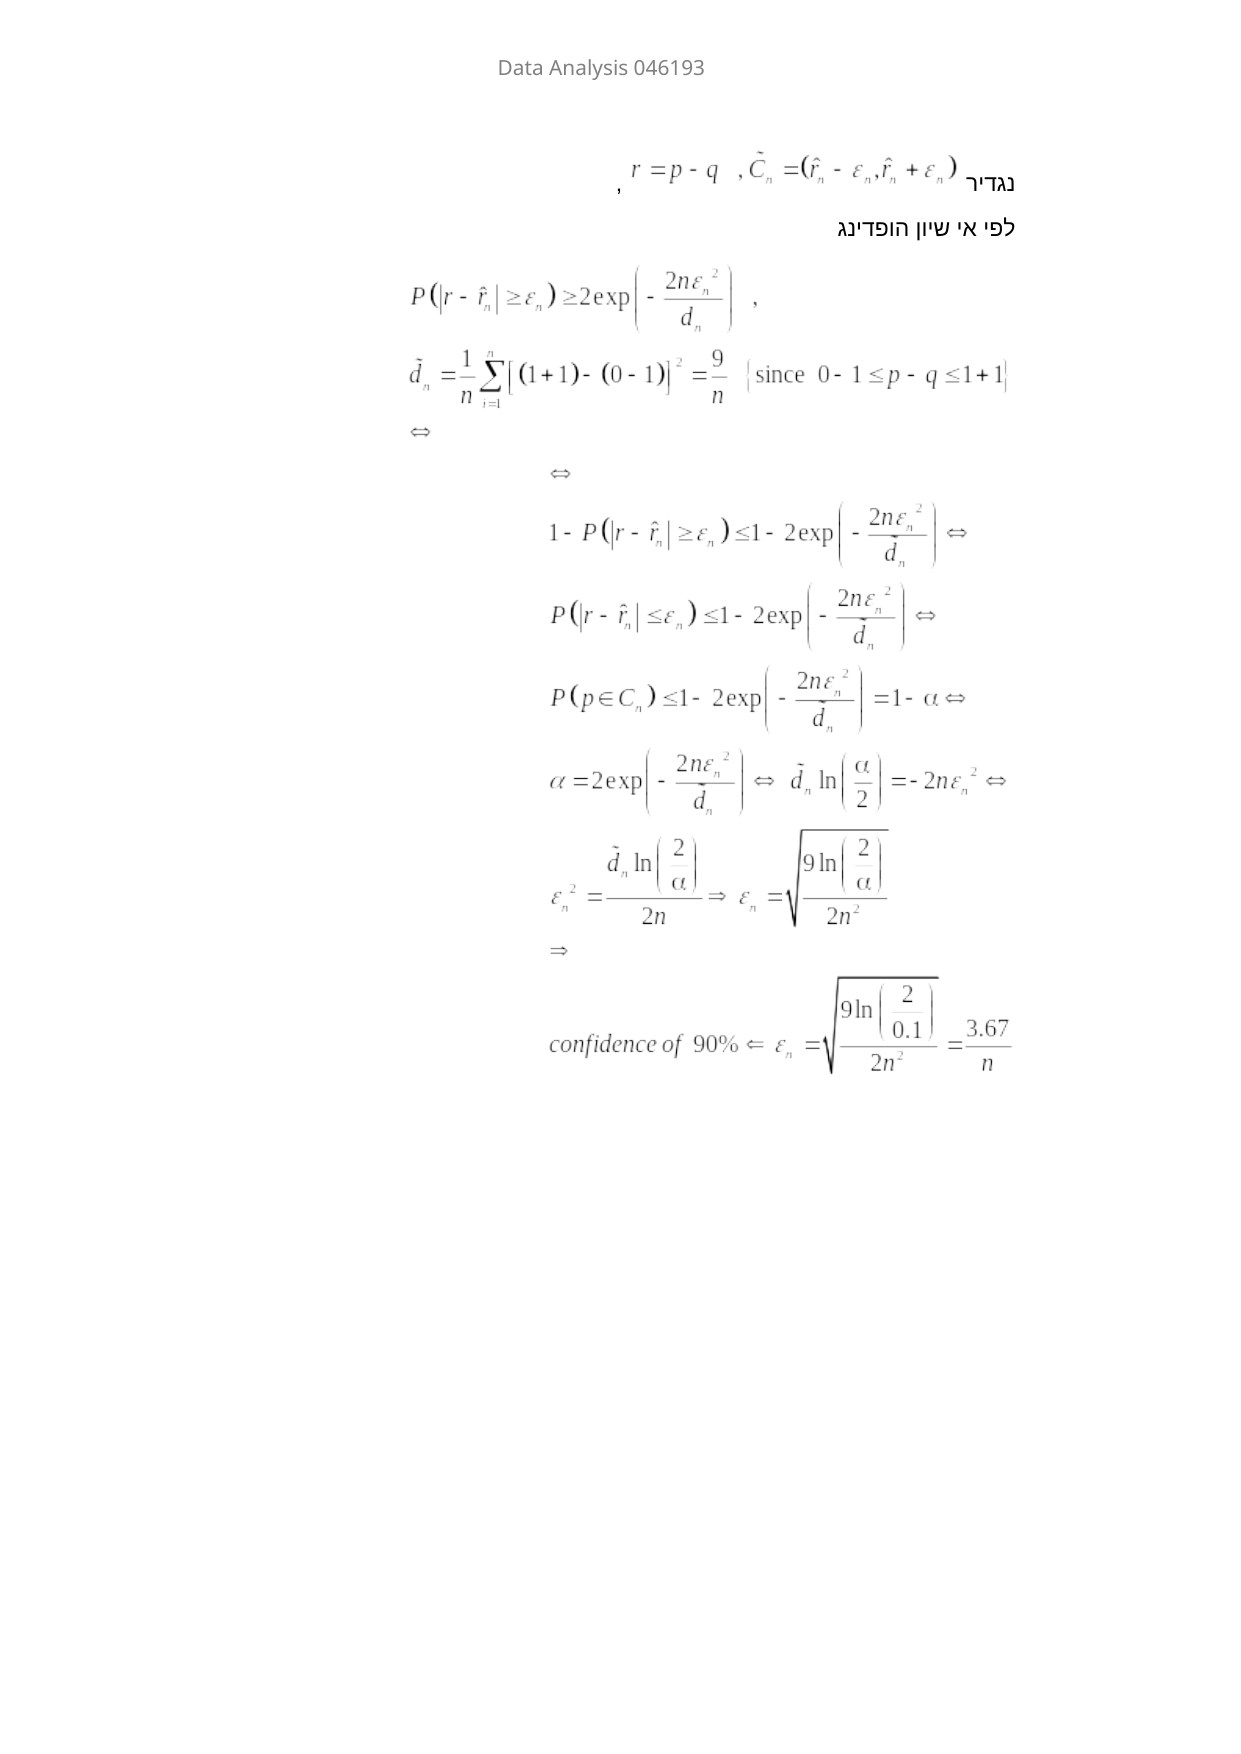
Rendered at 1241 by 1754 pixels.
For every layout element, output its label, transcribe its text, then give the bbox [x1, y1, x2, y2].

text נגדיר , [187, 150, 1016, 196]
text לפי אי שיון הופדינג [187, 215, 1016, 241]
